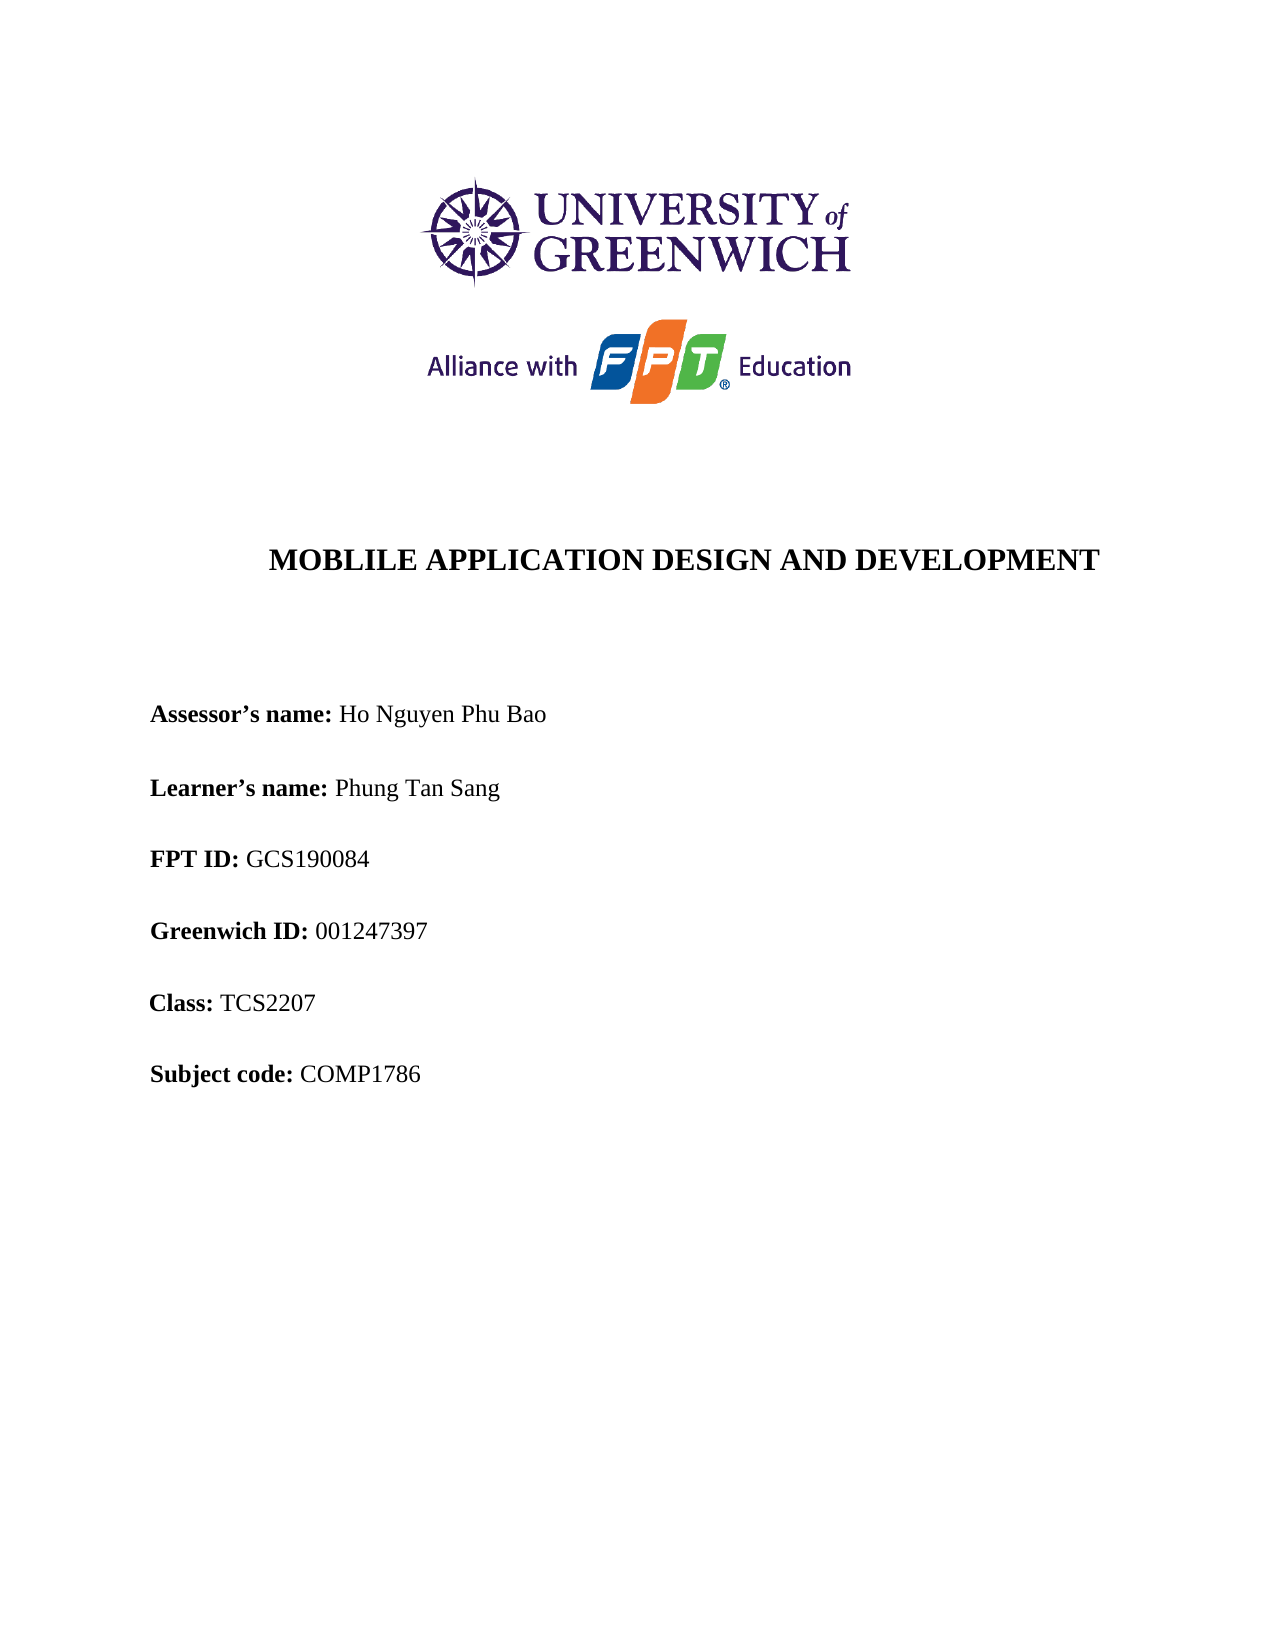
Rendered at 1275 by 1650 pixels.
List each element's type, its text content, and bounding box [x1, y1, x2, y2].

text Greenwich ID: 001247397 [150, 916, 1125, 945]
text Assessor’s name: Ho Nguyen Phu Bao [150, 699, 1125, 727]
text Subject code: COMP1786 [150, 1059, 1125, 1088]
text MOBLILE APPLICATION DESIGN AND DEVELOPMENT [244, 542, 1125, 578]
text Class: TCS2207 [148, 988, 1119, 1017]
picture [392, 150, 883, 433]
text Learner’s name: Phung Tan Sang [150, 773, 1125, 802]
text FPT ID: GCS190084 [150, 844, 1125, 873]
